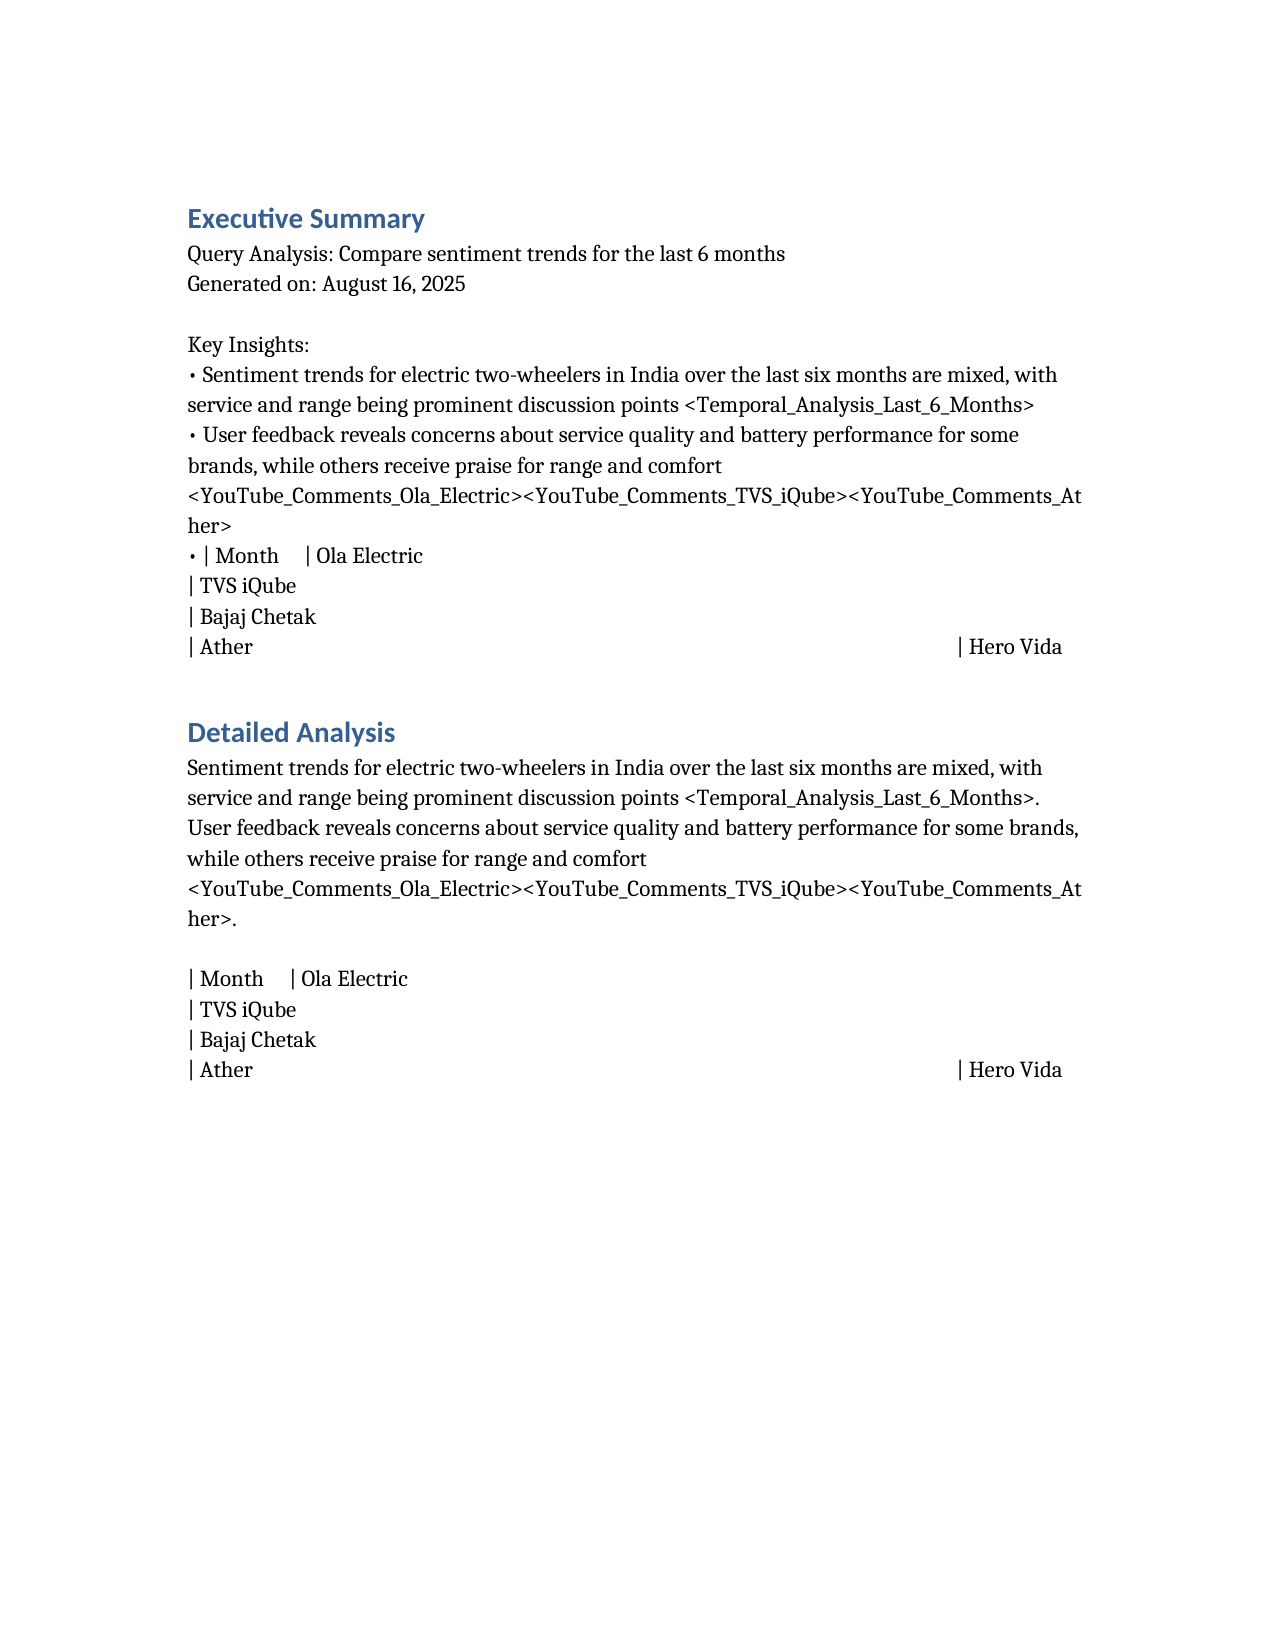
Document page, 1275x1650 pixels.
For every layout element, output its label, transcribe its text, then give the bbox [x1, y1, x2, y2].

text Sentiment trends for electric two-wheelers in India over the last six months are mixed, with service and range being prominent discussion points <Temporal_Analysis_Last_6_Months>. User feedback reveals concerns about service quality and battery performance for some brands, while others receive praise for range and comfort <YouTube_Comments_Ola_Electric><YouTube_Comments_TVS_iQube><YouTube_Comments_Ather>. | Month | Ola Electric | TVS iQube | Bajaj Chetak | Ather | Hero Vida [187, 755, 1087, 1083]
text Query Analysis: Compare sentiment trends for the last 6 months Generated on: August 16, 2025 Key Insights: • Sentiment trends for electric two-wheelers in India over the last six months are mixed, with service and range being prominent discussion points <Temporal_Analysis_Last_6_Months> • User feedback reveals concerns about service quality and battery performance for some brands, while others receive praise for range and comfort <YouTube_Comments_Ola_Electric><YouTube_Comments_TVS_iQube><YouTube_Comments_Ather> • | Month | Ola Electric | TVS iQube | Bajaj Chetak | Ather | Hero Vida [187, 241, 1087, 660]
subtitle Executive Summary [187, 200, 1087, 236]
subtitle Detailed Analysis [187, 714, 1087, 749]
